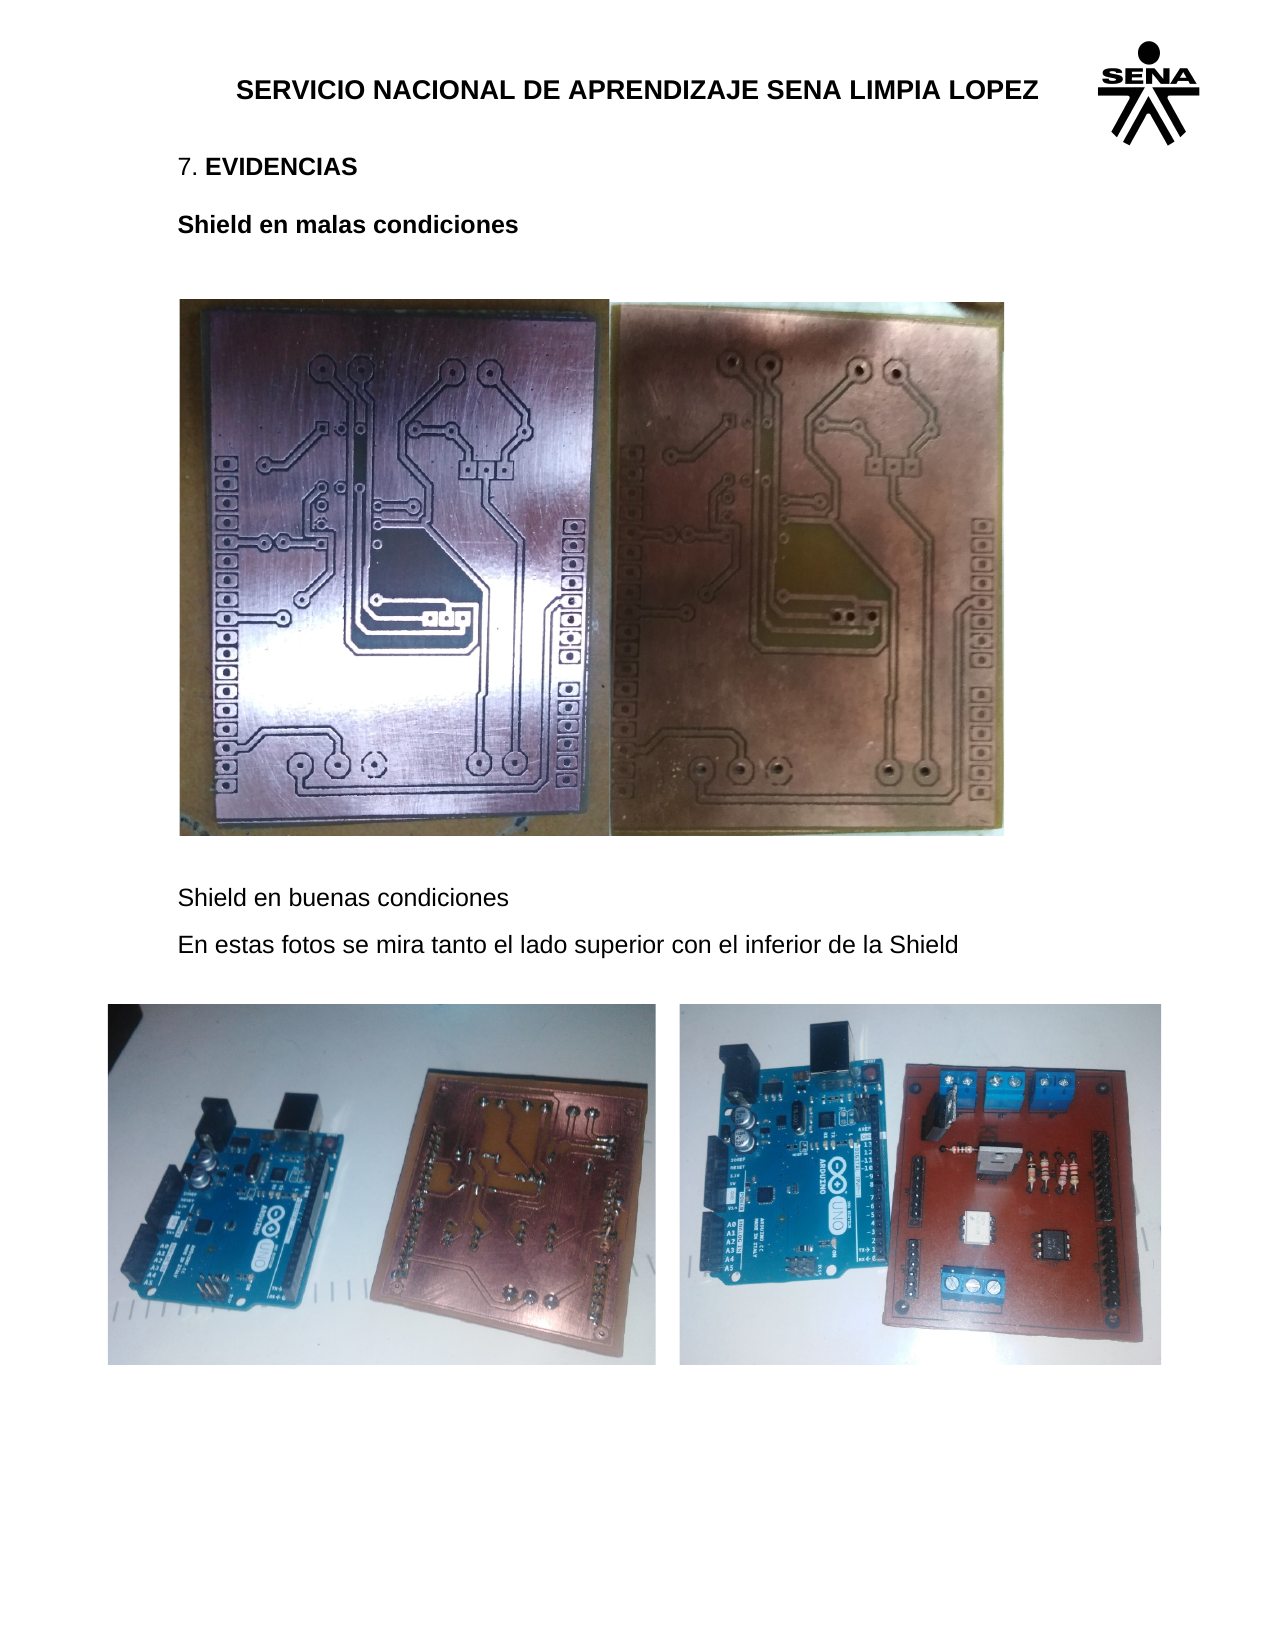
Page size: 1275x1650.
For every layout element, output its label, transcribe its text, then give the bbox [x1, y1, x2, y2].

text Shield en buenas condiciones [177, 883, 1098, 912]
picture [679, 1004, 1162, 1365]
picture [179, 299, 1005, 836]
text En estas fotos se mira tanto el lado superior con el inferior de la Shield [177, 931, 1098, 959]
picture [1097, 40, 1200, 147]
text Shield en malas condiciones [177, 210, 1098, 238]
picture [107, 1004, 656, 1365]
text 7. EVIDENCIAS [177, 152, 1098, 181]
